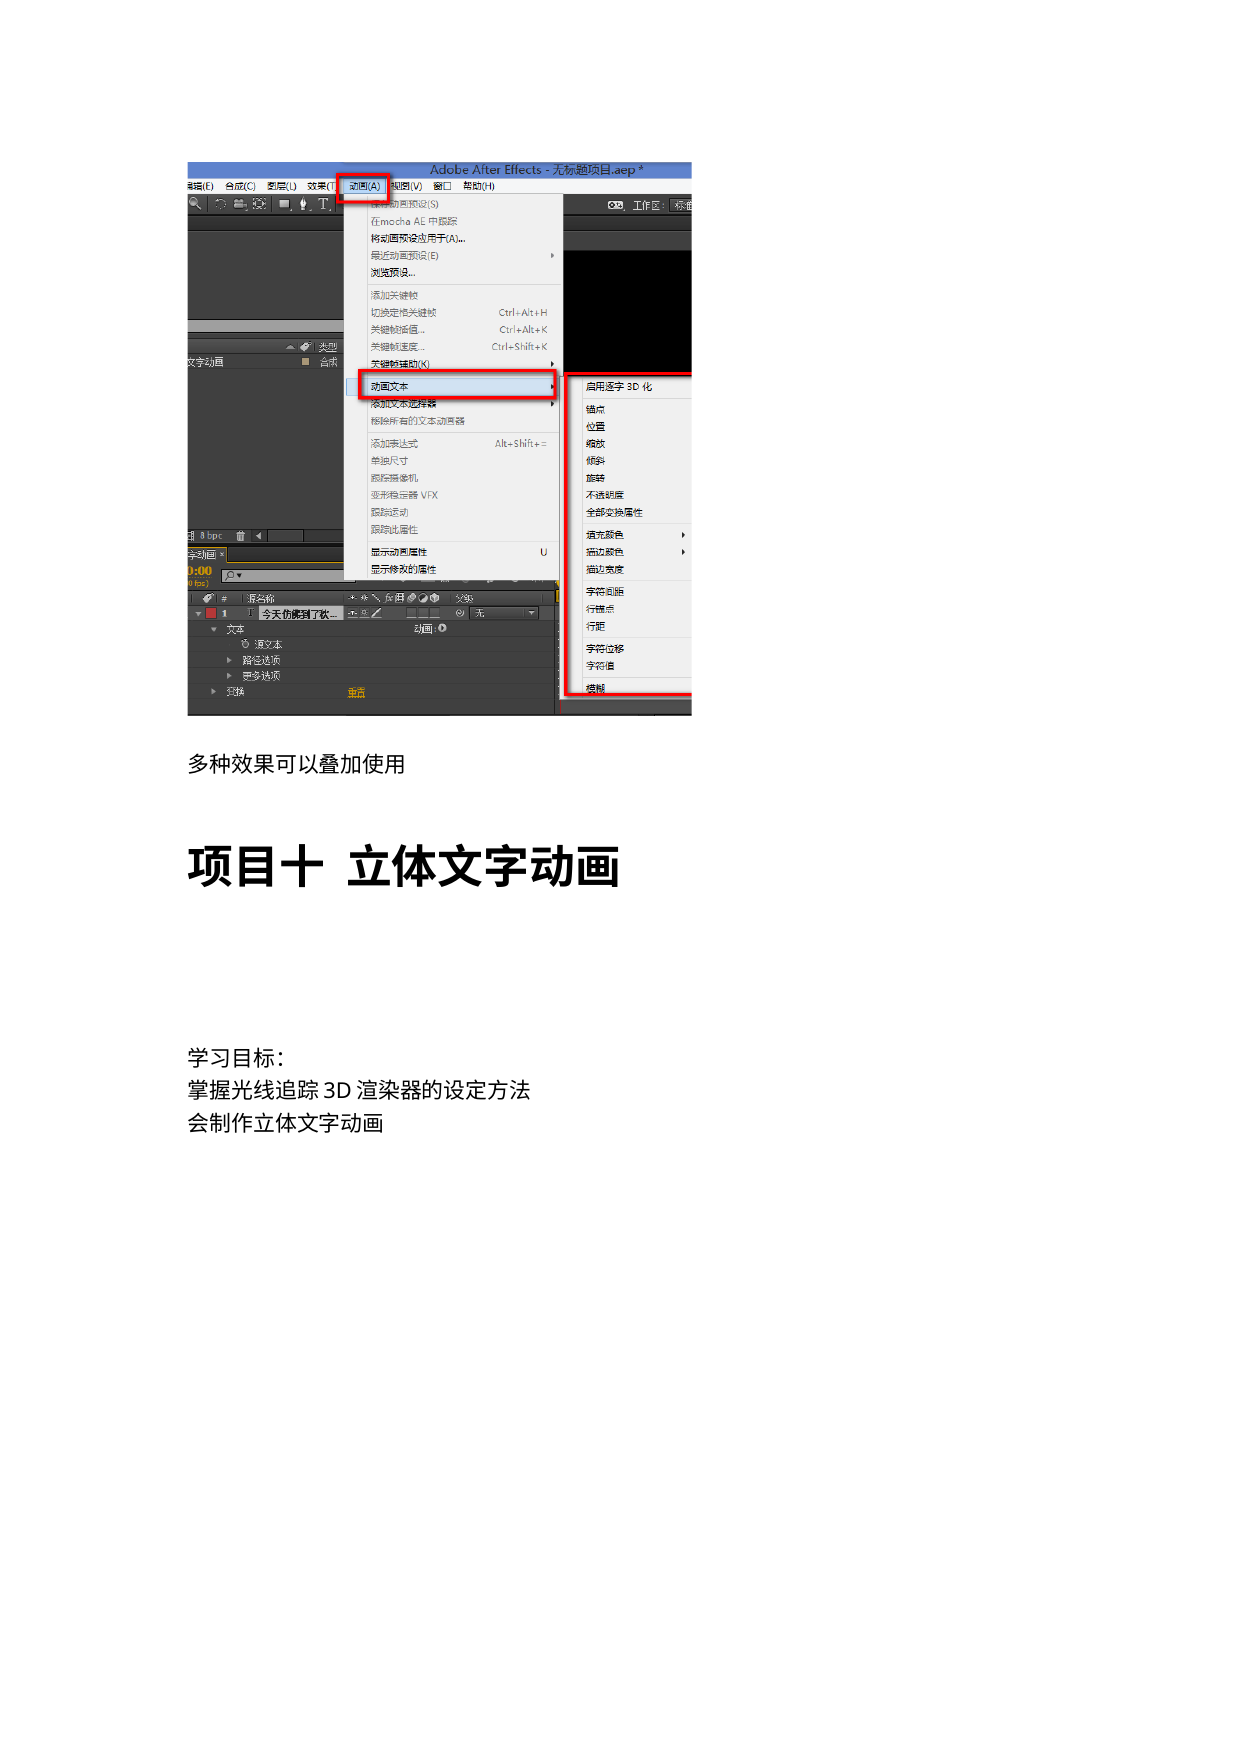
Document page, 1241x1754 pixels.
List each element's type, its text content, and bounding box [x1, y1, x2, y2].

picture [187, 162, 692, 716]
text 学习目标： [187, 1040, 1053, 1073]
text 会制作立体文字动画 [187, 1105, 1053, 1138]
subtitle 项目十 立体文字动画 [187, 815, 1053, 912]
text 多种效果可以叠加使用 [187, 747, 1053, 779]
text 掌握光线追踪3D渲染器的设定方法 [187, 1073, 1053, 1105]
